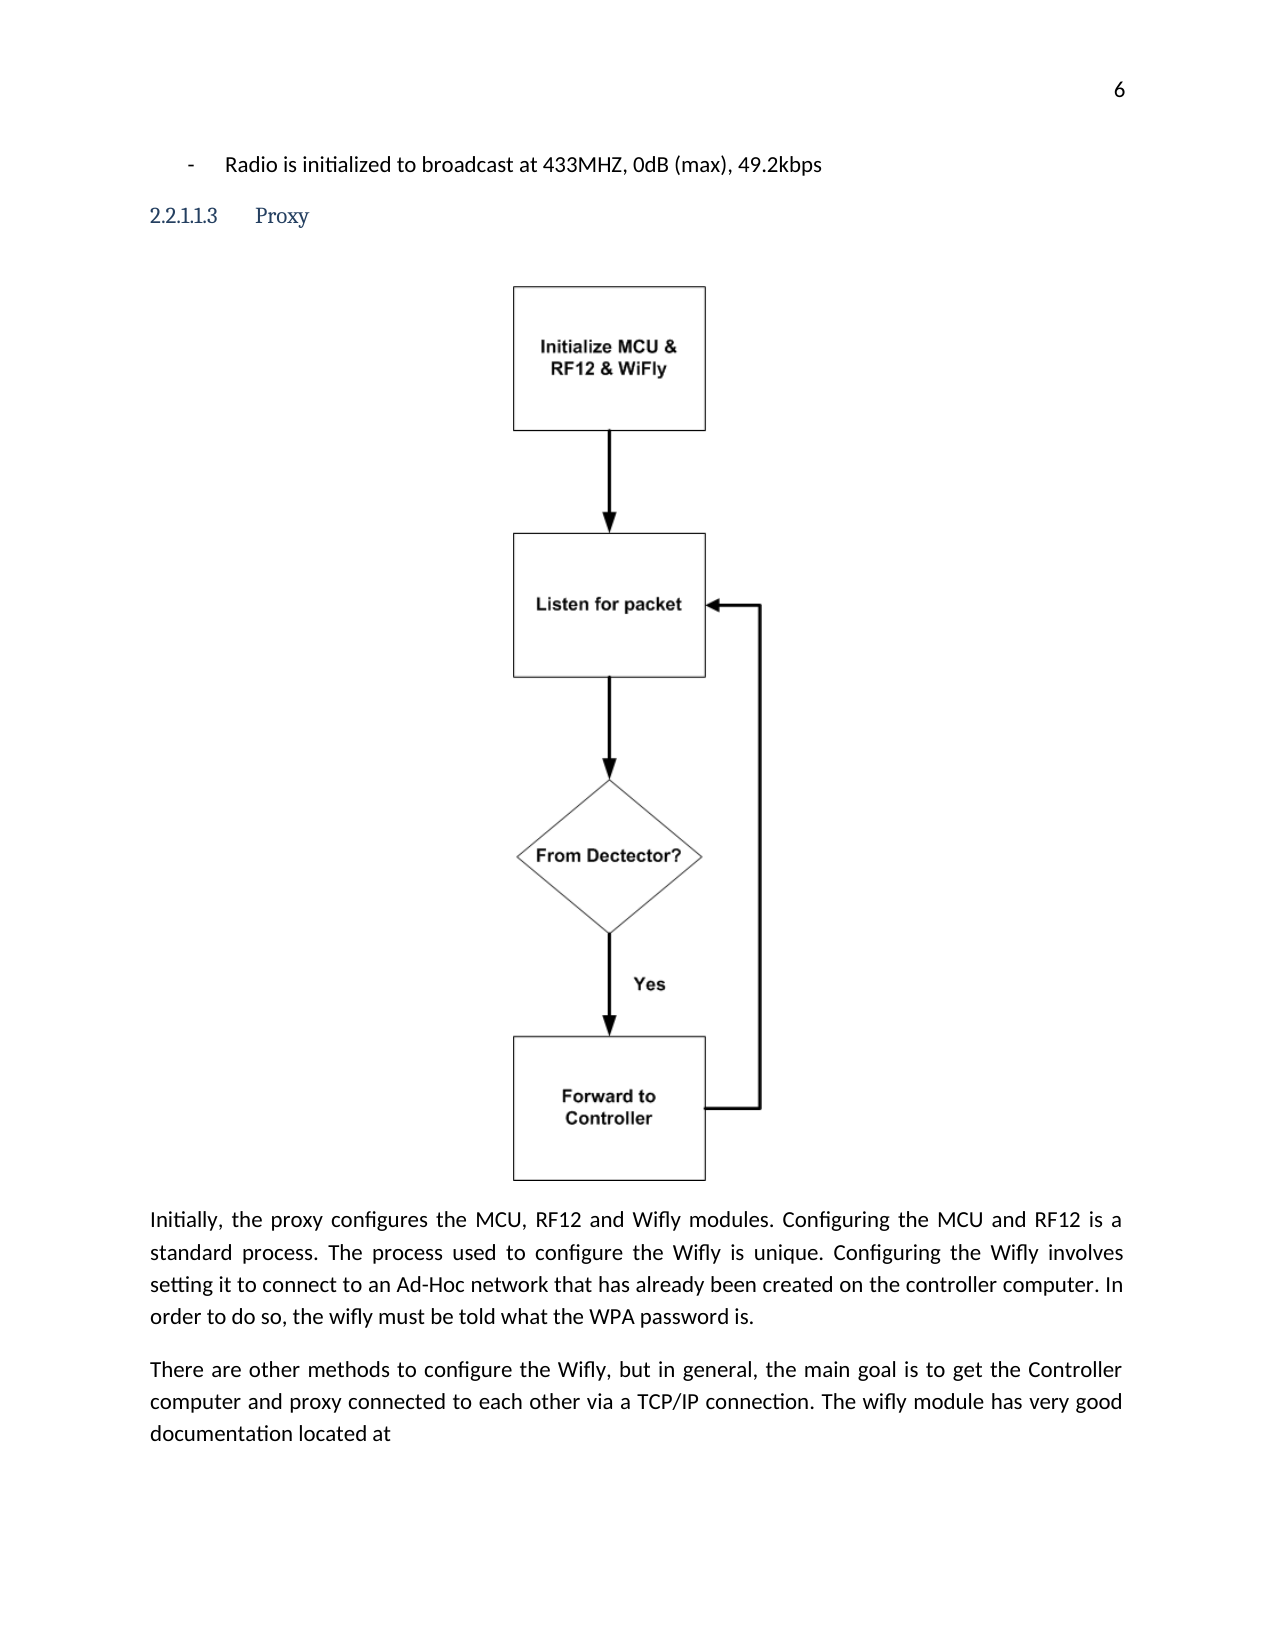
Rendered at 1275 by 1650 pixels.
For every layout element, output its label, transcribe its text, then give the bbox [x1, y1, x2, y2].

subtitle Proxy [150, 203, 1125, 229]
list Radio is initialized to broadcast at 433MHZ, 0dB (max), 49.2kbps [187, 150, 1125, 178]
text Initially, the proxy configures the MCU, RF12 and Wifly modules. Configuring the MCU and RF12 is a standard process. The process used to configure the Wifly is unique. Configuring the Wifly involves setting it to connect to an Ad-Hoc network that has already been created on the controller computer. In order to do so, the wifly must be told what the WPA password is. [150, 1206, 1125, 1330]
picture [513, 286, 762, 1181]
text There are other methods to configure the Wifly, but in general, the main goal is to get the Controller computer and proxy connected to each other via a TCP/IP connection. The wifly module has very good documentation located at [150, 1355, 1125, 1448]
